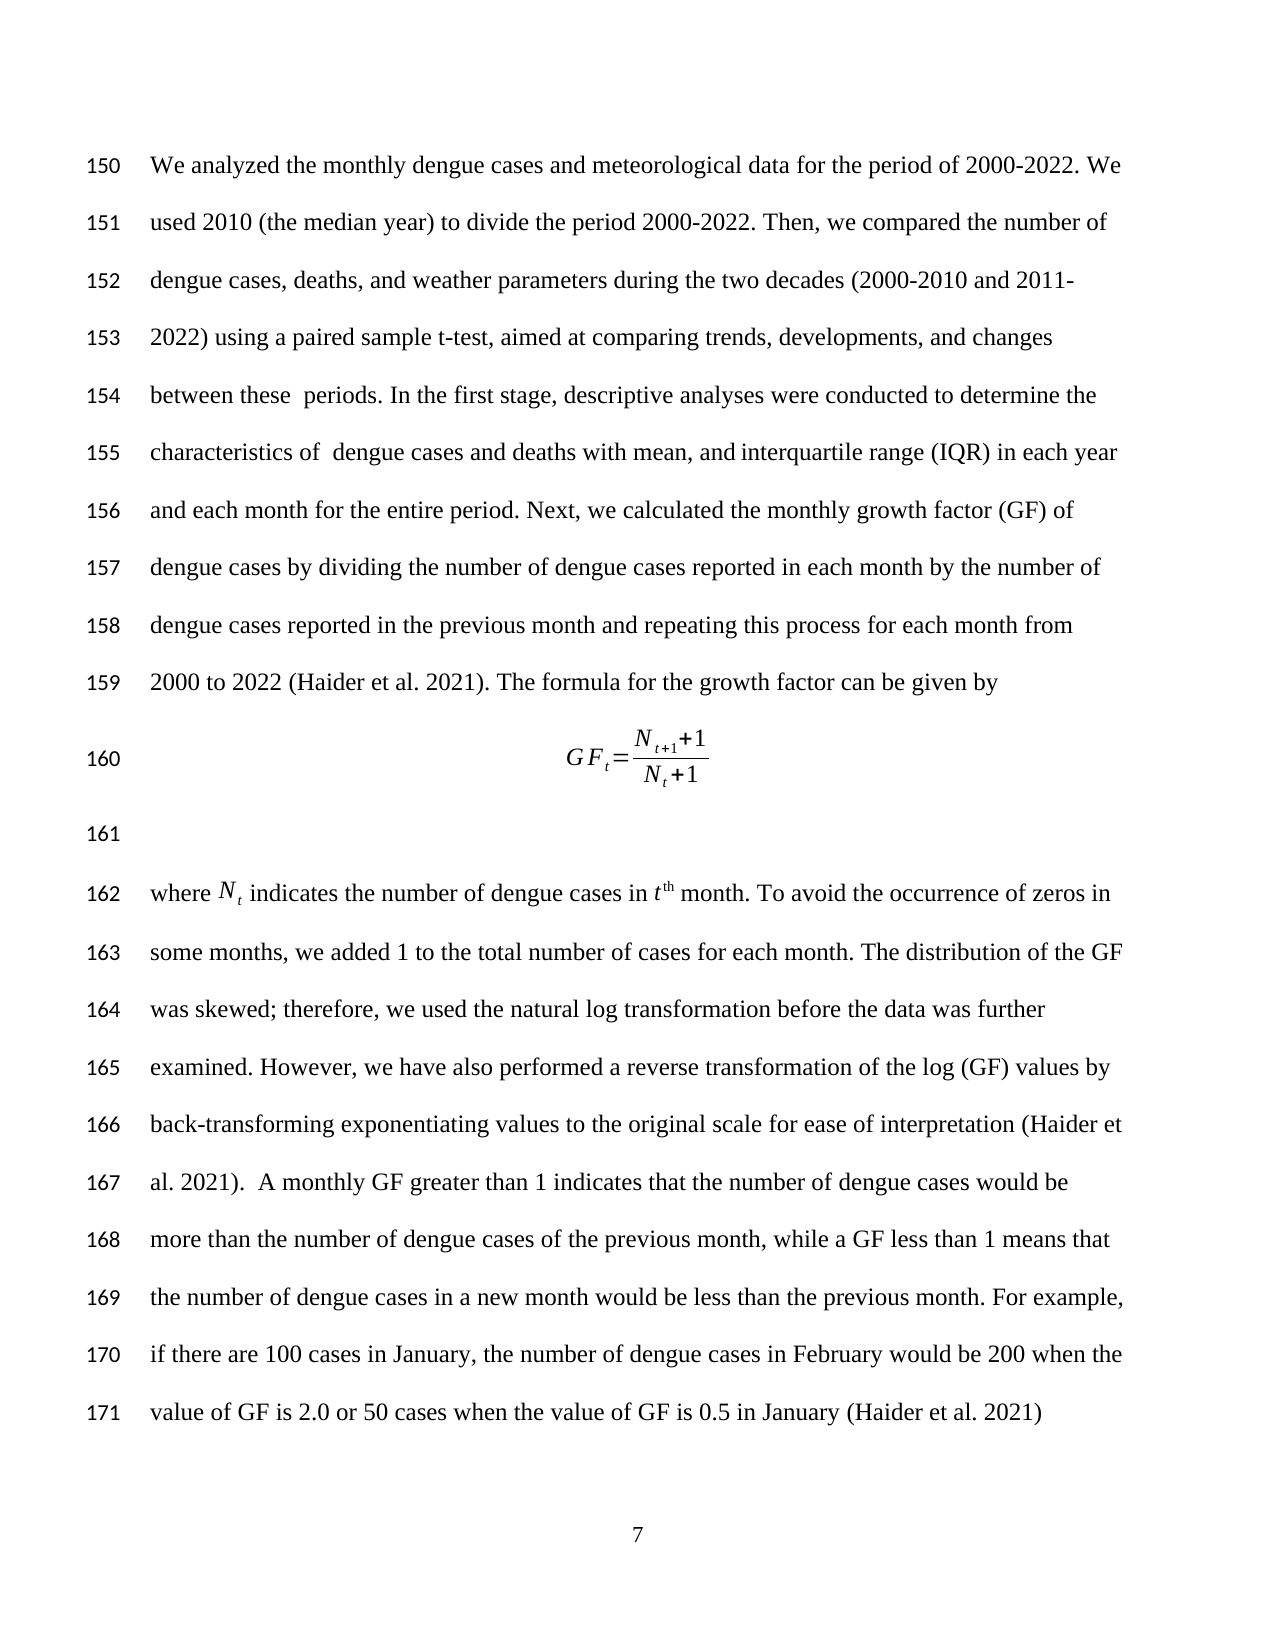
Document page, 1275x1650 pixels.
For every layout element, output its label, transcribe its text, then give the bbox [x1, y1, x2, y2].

text We analyzed the monthly dengue cases and meteorological data for the period of 2000-2022. We used 2010 (the median year) to divide the period 2000-2022. Then, we compared the number of dengue cases, deaths, and weather parameters during the two decades (2000-2010 and 2011-2022) using a paired sample t-test, aimed at comparing trends, developments, and changes between these periods. In the first stage, descriptive analyses were conducted to determine the characteristics of dengue cases and deaths with mean, and interquartile range (IQR) in each year and each month for the entire period. Next, we calculated the monthly growth factor (GF) of dengue cases by dividing the number of dengue cases reported in each month by the number of dengue cases reported in the previous month and repeating this process for each month from 2000 to 2022 . The formula for the growth factor can be given by [150, 150, 1125, 696]
text where indicates the number of dengue cases in th month. To avoid the occurrence of zeros in some months, we added 1 to the total number of cases for each month. The distribution of the GF was skewed; therefore, we used the natural log transformation before the data was further examined. However, we have also performed a reverse transformation of the log (GF) values by back-transforming exponentiating values to the original scale for ease of interpretation . A monthly GF greater than 1 indicates that the number of dengue cases would be more than the number of dengue cases of the previous month, while a GF less than 1 means that the number of dengue cases in a new month would be less than the previous month. For example, if there are 100 cases in January, the number of dengue cases in February would be 200 when the value of GF is 2.0 or 50 cases when the value of GF is 0.5 in January [150, 877, 1125, 1426]
